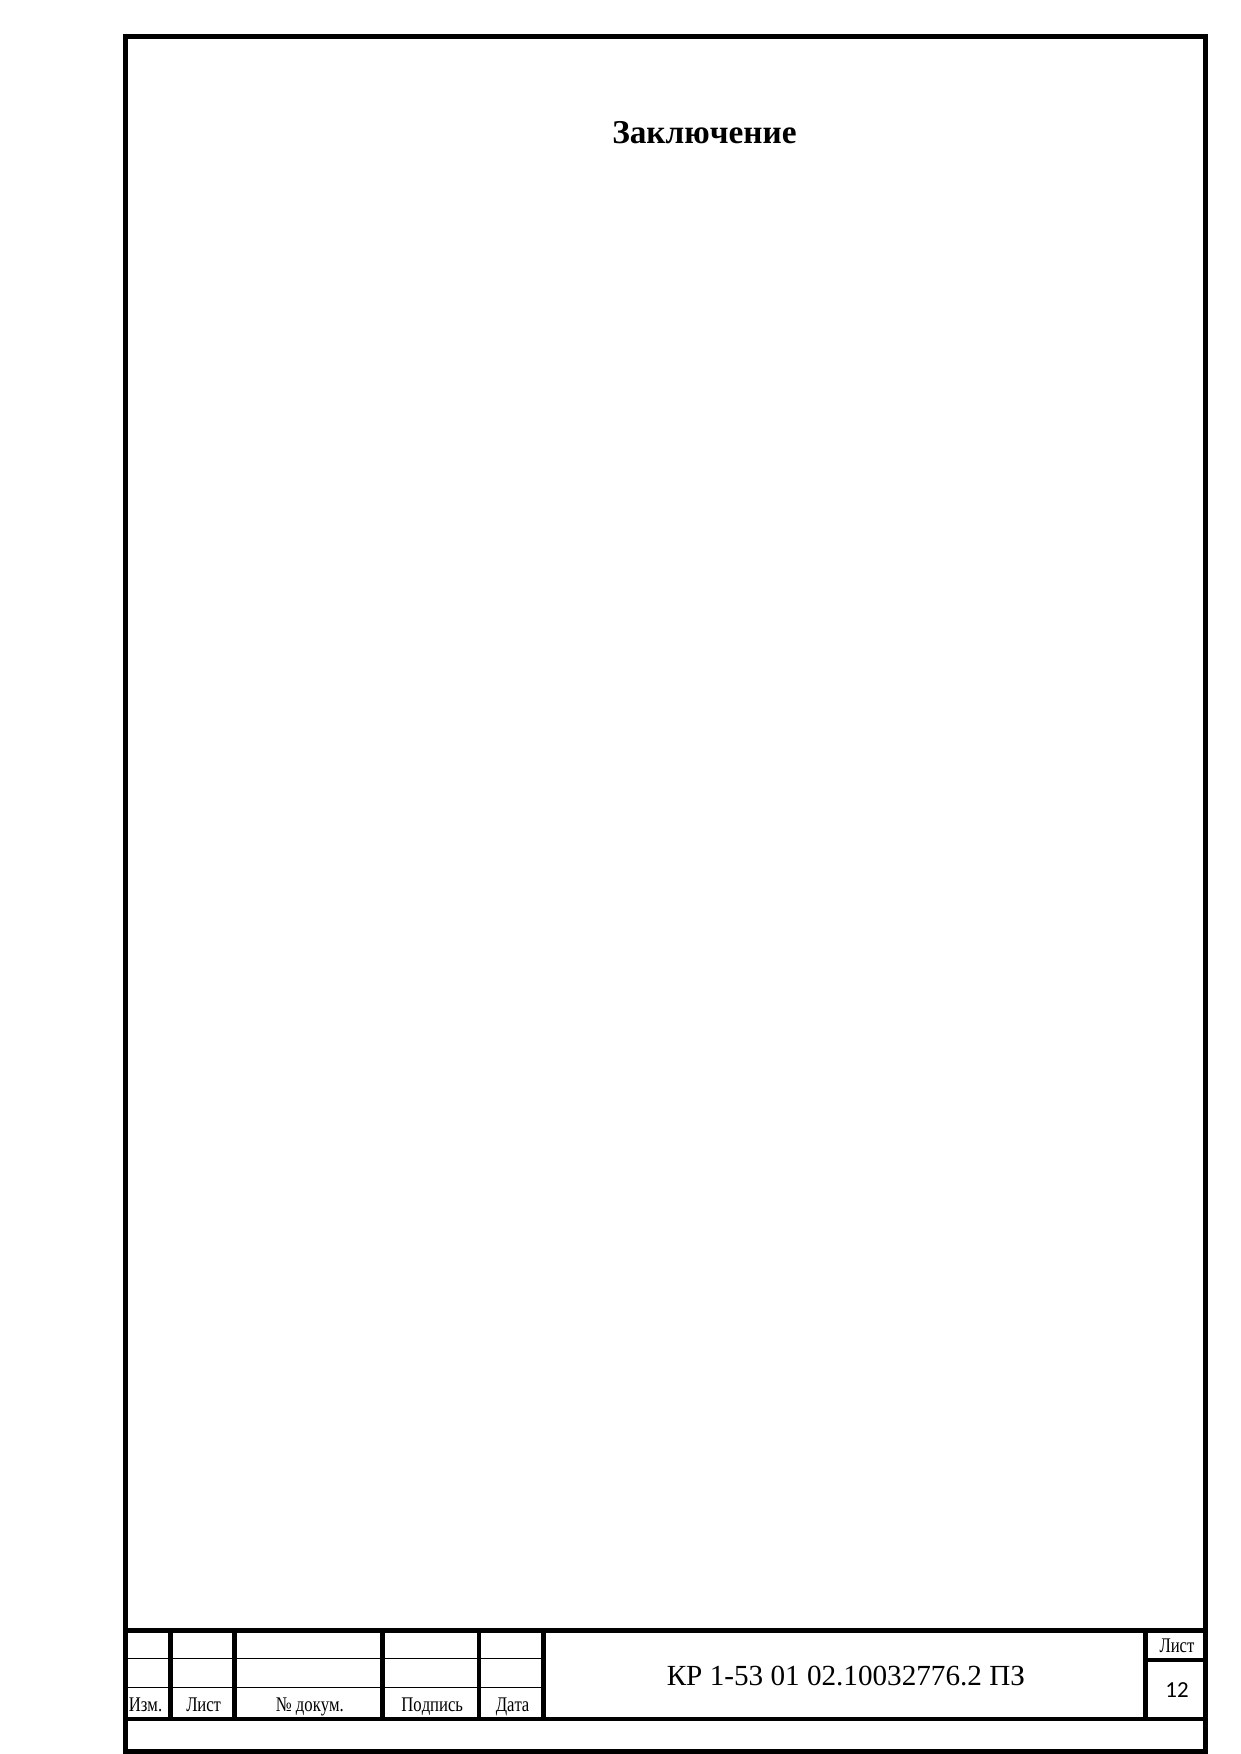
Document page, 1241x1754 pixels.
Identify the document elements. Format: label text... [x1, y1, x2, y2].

list Заключение [245, 112, 1163, 150]
